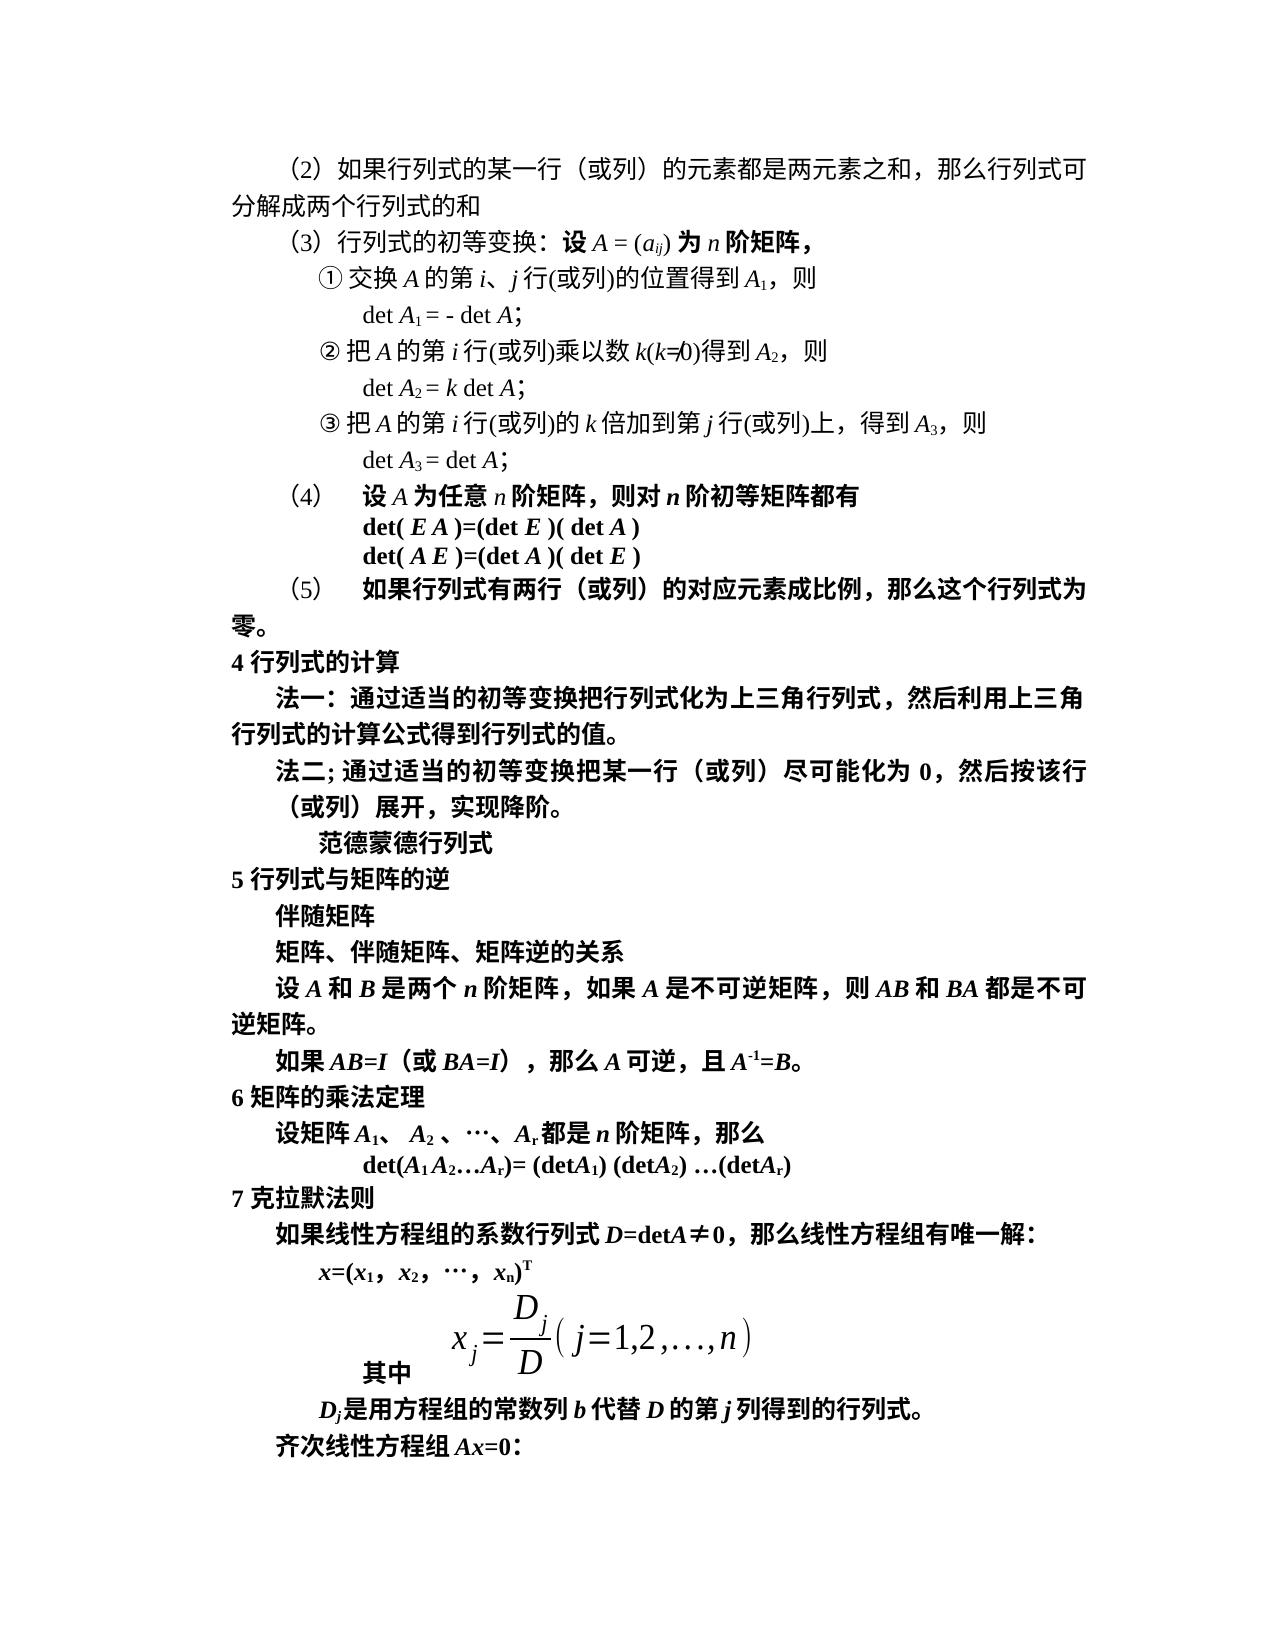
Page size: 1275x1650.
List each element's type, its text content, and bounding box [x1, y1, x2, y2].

text 7 克拉默法则 [187, 1179, 1087, 1215]
text 如果线性方程组的系数行列式D=detA≠0，那么线性方程组有唯一解： [275, 1215, 1087, 1251]
text 设A和B是两个n阶矩阵，如果A是不可逆矩阵，则AB和BA都是不可逆矩阵。 [231, 969, 1087, 1041]
text 伴随矩阵 [231, 896, 1087, 932]
text （4） 设A 为任意n阶矩阵，则对n阶初等矩阵都有 [231, 476, 1087, 512]
text 6 矩阵的乘法定理 [187, 1077, 1087, 1114]
text 矩阵、伴随矩阵、矩阵逆的关系 [231, 932, 1087, 969]
text ③把A的第i行(或列)的k倍加到第j行(或列)上，得到A3，则 [231, 404, 1087, 440]
text 4 行列式的计算 [187, 642, 1087, 679]
text 设矩阵A1、 A2 、…、Ar都是n阶矩阵，那么 [231, 1114, 1087, 1150]
text 范德蒙德行列式 [275, 824, 1087, 860]
text 如果AB=I（或BA=I），那么A可逆，且A-1=B。 [231, 1041, 1087, 1077]
text 其中 [319, 1287, 1087, 1390]
text det(A1 A2…Ar)= (detA1) (detA2) …(detAr) [319, 1150, 1087, 1179]
text det( A E )=(det A )( det E ) [319, 541, 1087, 570]
text ②把A的第i行(或列)乘以数k(k≠0)得到A2，则 [231, 331, 1087, 367]
text x=(x1，x2，…，xn)T [275, 1251, 1087, 1287]
text 齐次线性方程组Ax=0： [231, 1426, 1087, 1462]
text （3）行列式的初等变换：设A = (aij) 为n阶矩阵， [231, 222, 1087, 259]
text ①交换A的第i、j行(或列)的位置得到A1，则 [231, 259, 1087, 295]
text （2）如果行列式的某一行（或列）的元素都是两元素之和，那么行列式可分解成两个行列式的和 [231, 150, 1087, 222]
text 法二; 通过适当的初等变换把某一行（或列）尽可能化为0，然后按该行（或列）展开，实现降阶。 [275, 751, 1087, 824]
text 法一：通过适当的初等变换把行列式化为上三角行列式，然后利用上三角行列式的计算公式得到行列式的值。 [231, 679, 1087, 751]
text （5） 如果行列式有两行（或列）的对应元素成比例，那么这个行列式为零。 [231, 570, 1087, 642]
text 5 行列式与矩阵的逆 [187, 860, 1087, 896]
text det A2 = k det A； [319, 367, 1087, 404]
text det A1 = - det A； [319, 295, 1087, 331]
text Dj是用方程组的常数列b代替D的第j列得到的行列式。 [319, 1390, 1087, 1426]
text det( E A )=(det E )( det A ) [319, 512, 1087, 541]
text det A3 = det A； [319, 440, 1087, 476]
